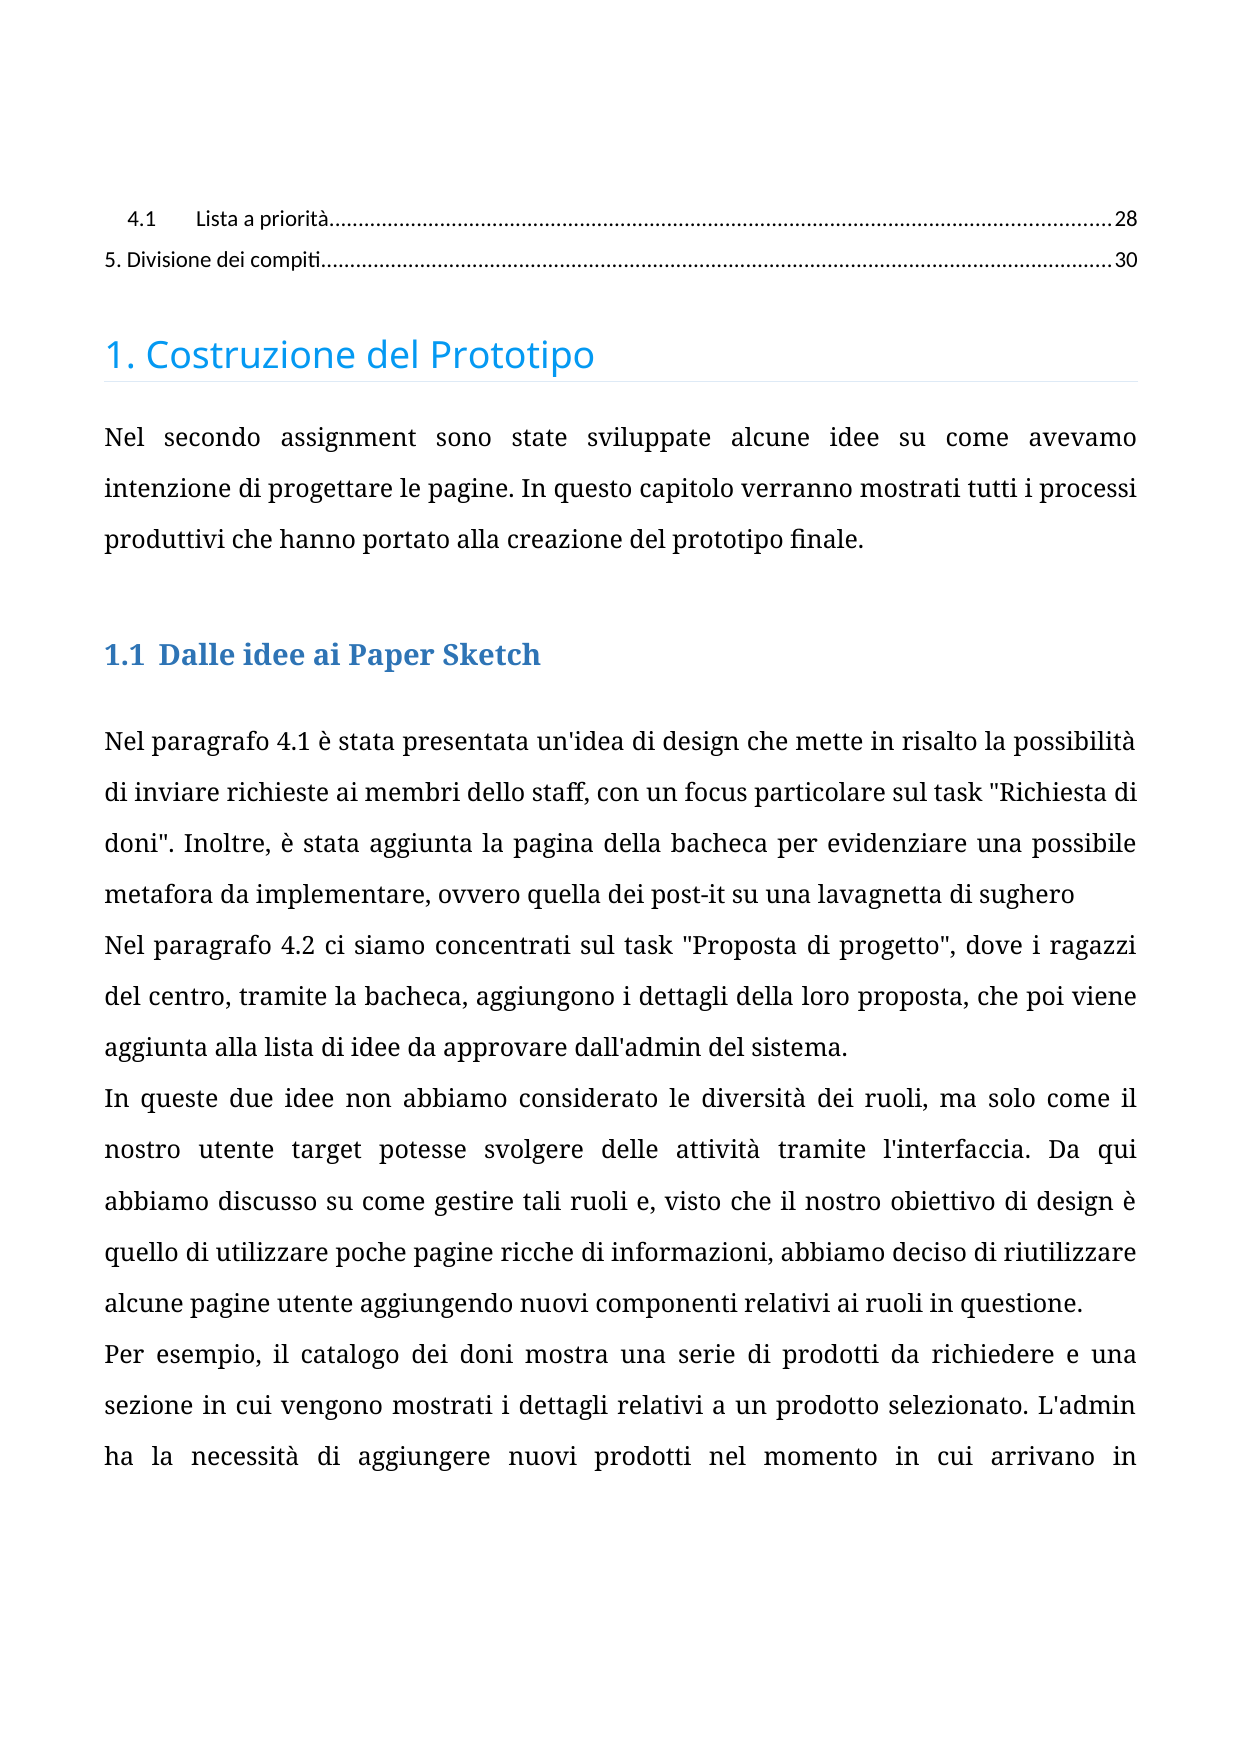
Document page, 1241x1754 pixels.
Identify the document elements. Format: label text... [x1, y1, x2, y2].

subtitle Dalle idee ai Paper Sketch [104, 634, 1138, 674]
text In queste due idee non abbiamo considerato le diversità dei ruoli, ma solo come il nostro utente target potesse svolgere delle attività tramite l'interfaccia. Da qui abbiamo discusso su come gestire tali ruoli e, visto che il nostro obiettivo di design è quello di utilizzare poche pagine ricche di informazioni, abbiamo deciso di riutilizzare alcune pagine utente aggiungendo nuovi componenti relativi ai ruoli in questione. [104, 1081, 1138, 1319]
text Nel paragrafo 4.2 ci siamo concentrati sul task "Proposta di progetto", dove i ragazzi del centro, tramite la bacheca, aggiungono i dettagli della loro proposta, che poi viene aggiunta alla lista di idee da approvare dall'admin del sistema. [104, 928, 1138, 1064]
text 1. Costruzione del Prototipo [104, 328, 1138, 381]
text Nel secondo assignment sono state sviluppate alcune idee su come avevamo intenzione di progettare le pagine. In questo capitolo verranno mostrati tutti i processi produttivi che hanno portato alla creazione del prototipo finale. [104, 420, 1138, 556]
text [104, 1336, 1138, 1472]
text Nel paragrafo 4.1 è stata presentata un'idea di design che mette in risalto la possibilità di inviare richieste ai membri dello staff, con un focus particolare sul task "Richiesta di doni". Inoltre, è stata aggiunta la pagina della bacheca per evidenziare una possibile metafora da implementare, ovvero quella dei post-it su una lavagnetta di sughero [104, 724, 1138, 911]
